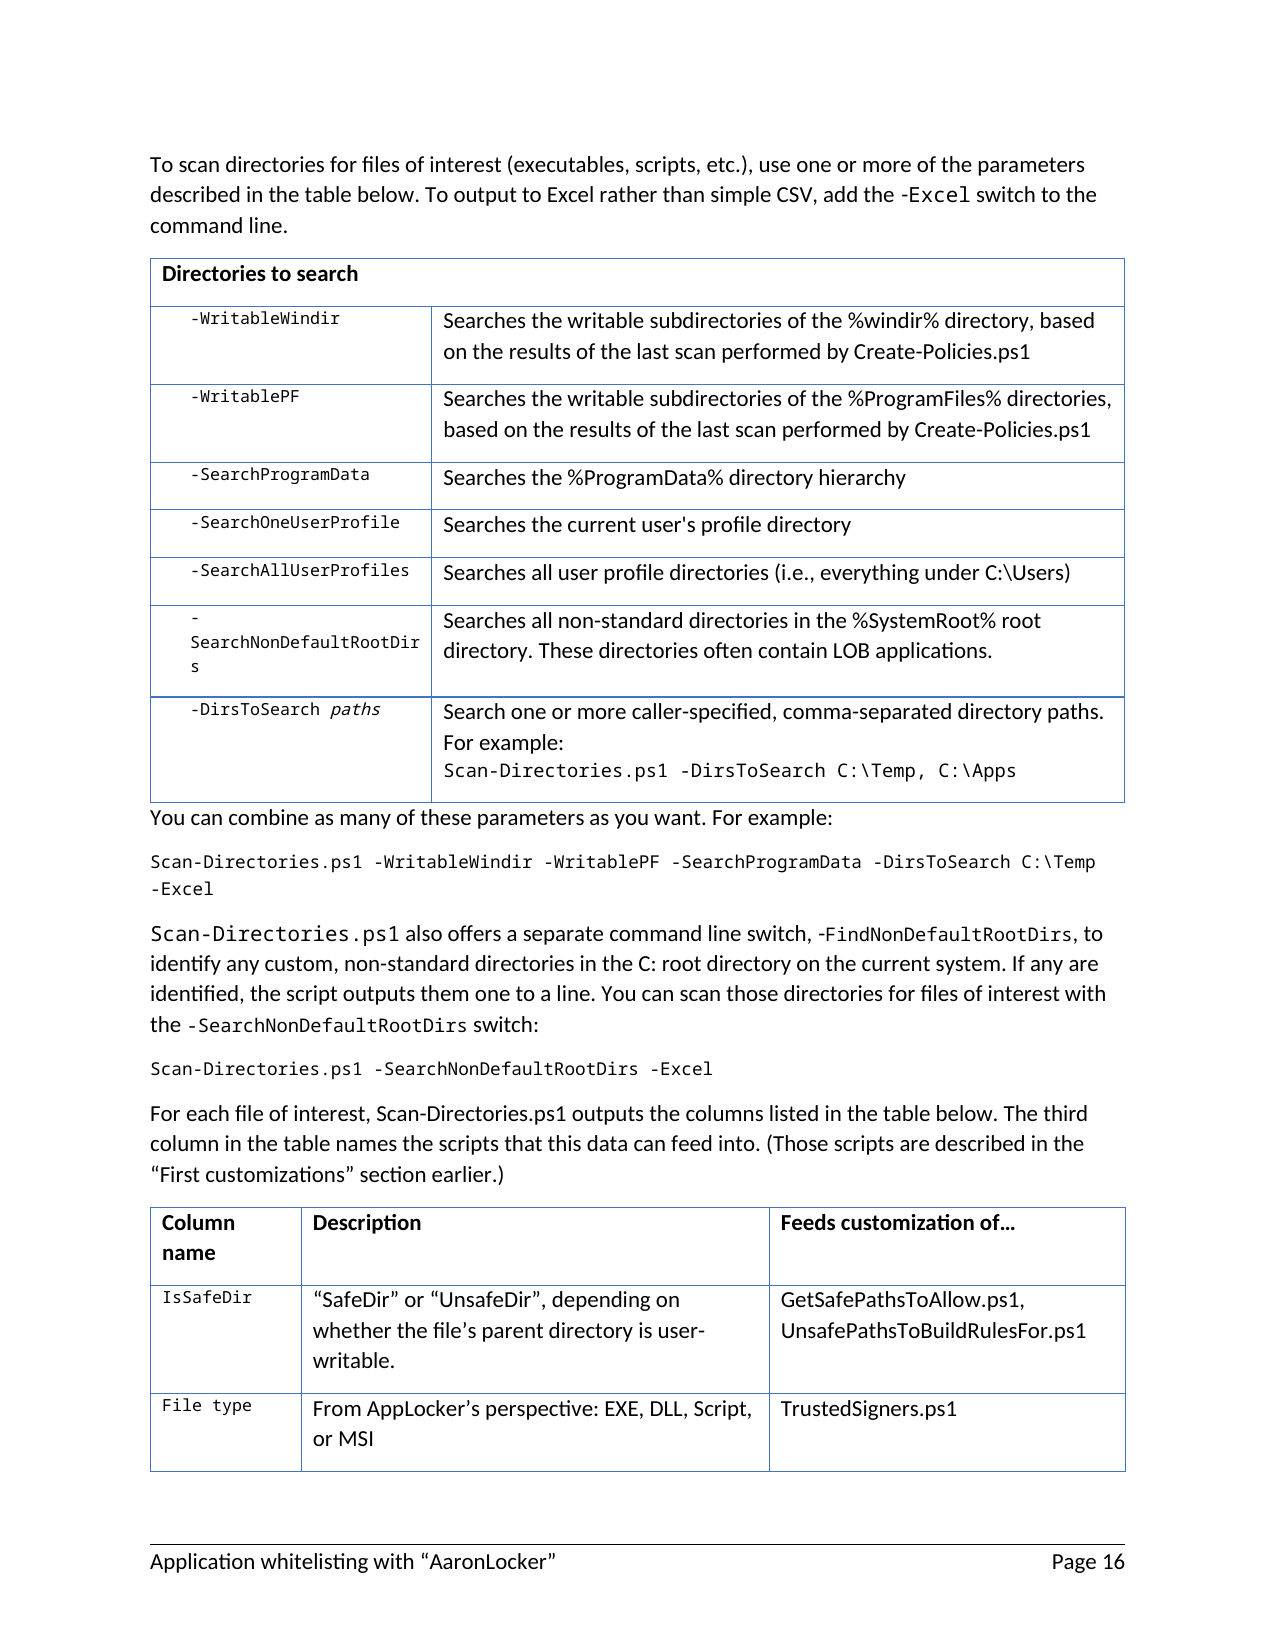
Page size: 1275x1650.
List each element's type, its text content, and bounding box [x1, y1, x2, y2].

table_cell -WritablePF [179, 385, 431, 462]
table_cell [151, 385, 179, 462]
table_cell “SafeDir” or “UnsafeDir”, depending on whether the file’s parent directory is user-writable. [302, 1286, 769, 1393]
text Scan-Directories.ps1 -WritableWindir -WritablePF -SearchProgramData -DirsToSearch C:\Temp -Excel [150, 850, 1125, 900]
table_header Feeds customization of… [770, 1208, 1125, 1284]
table_cell Searches the writable subdirectories of the %windir% directory, based on the results of the last scan performed by Create-Policies.ps1 [432, 307, 1124, 383]
table_cell Searches all non-standard directories in the %SystemRoot% root directory. These directories often contain LOB applications. [432, 606, 1124, 696]
table_header Directories to search [151, 259, 1124, 306]
table_cell IsSafeDir [151, 1286, 301, 1393]
text You can combine as many of these parameters as you want. For example: [150, 803, 1125, 831]
table_cell -WritableWindir [179, 307, 431, 383]
table_cell [151, 463, 179, 509]
table_cell GetSafePathsToAllow.ps1, UnsafePathsToBuildRulesFor.ps1 [770, 1286, 1125, 1393]
table_cell [151, 307, 179, 383]
table_cell -SearchNonDefaultRootDirs [179, 606, 431, 696]
text Scan-Directories.ps1 -SearchNonDefaultRootDirs -Excel [150, 1057, 1125, 1081]
text Scan-Directories.ps1 also offers a separate command line switch, -FindNonDefaultRootDirs, to identify any custom, non-standard directories in the C: root directory on the current system. If any are identified, the script outputs them one to a line. You can scan those directories for files of interest with the -SearchNonDefaultRootDirs switch: [150, 919, 1125, 1038]
table_cell Searches the writable subdirectories of the %ProgramFiles% directories, based on the results of the last scan performed by Create-Policies.ps1 [432, 385, 1124, 462]
table_cell -SearchAllUserProfiles [179, 558, 431, 605]
table_cell Searches the current user's profile directory [432, 510, 1124, 557]
table_header Description [302, 1208, 769, 1284]
table_cell [151, 558, 179, 605]
table_cell Search one or more caller-specified, comma-separated directory paths. For example: Scan-Directories.ps1 -DirsToSearch C:\Temp, C:\Apps [432, 698, 1124, 802]
table_header Column name [151, 1208, 301, 1284]
table_cell Searches all user profile directories (i.e., everything under C:\Users) [432, 558, 1124, 605]
table_cell -DirsToSearch paths [179, 698, 431, 802]
table_cell [151, 510, 179, 557]
table_cell -SearchOneUserProfile [179, 510, 431, 557]
table_cell [151, 606, 179, 696]
table_cell Searches the %ProgramData% directory hierarchy [432, 463, 1124, 509]
table_cell [151, 698, 179, 802]
text For each file of interest, Scan-Directories.ps1 outputs the columns listed in the table below. The third column in the table names the scripts that this data can feed into. (Those scripts are described in the “First customizations” section earlier.) [150, 1099, 1125, 1188]
table_cell -SearchProgramData [179, 463, 431, 509]
table_cell From AppLocker’s perspective: EXE, DLL, Script, or MSI [302, 1394, 769, 1471]
table_cell TrustedSigners.ps1 [770, 1394, 1125, 1471]
table_cell File type [151, 1394, 301, 1471]
